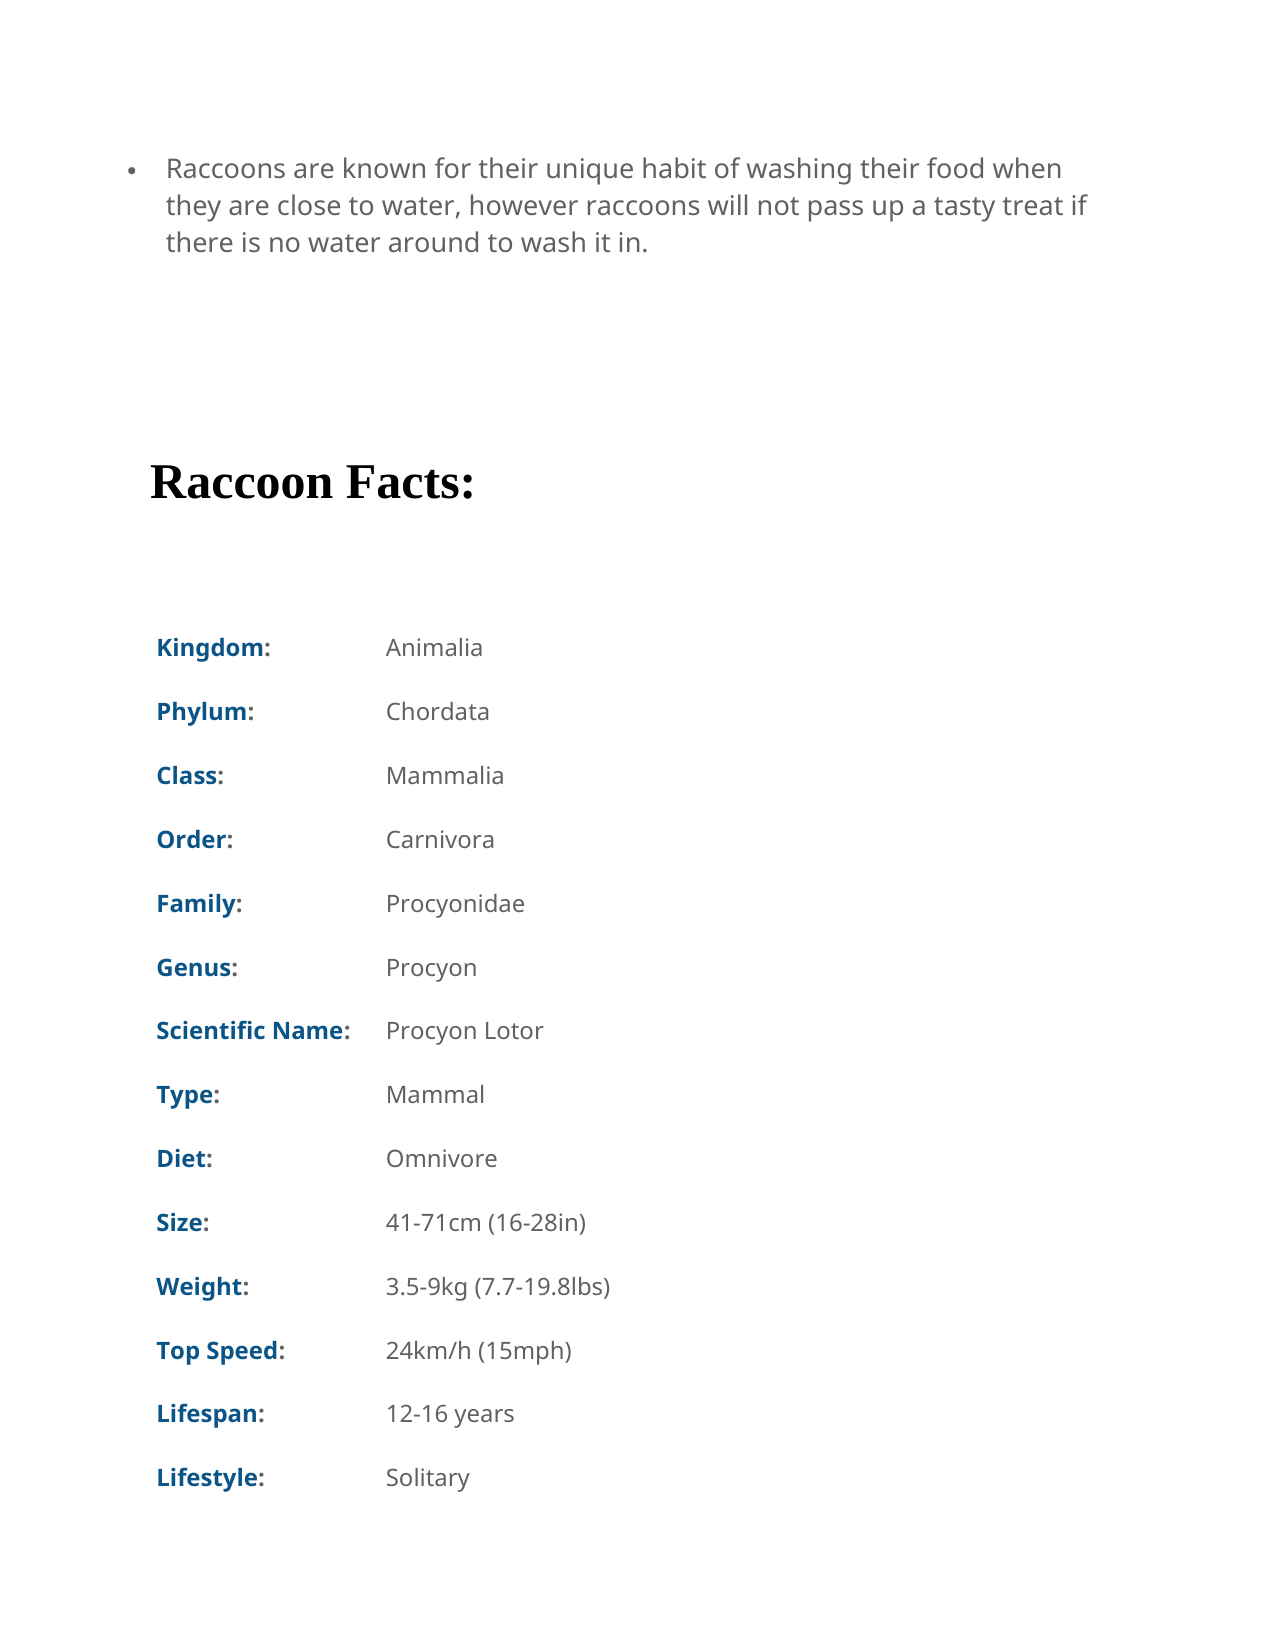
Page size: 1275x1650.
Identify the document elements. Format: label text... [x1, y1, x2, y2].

table_header Animalia [379, 625, 761, 689]
table_cell Class: [150, 753, 379, 816]
table_header Kingdom: [150, 625, 379, 689]
subtitle Raccoon Facts: [150, 451, 1125, 509]
table_cell Omnivore [379, 1136, 761, 1199]
table_cell Order: [150, 816, 379, 880]
table_cell Scientific Name: [150, 1008, 379, 1072]
table_cell Procyonidae [379, 880, 761, 944]
table_cell Type: [150, 1072, 379, 1136]
table_cell Chordata [379, 689, 761, 752]
table_cell Solitary [379, 1455, 761, 1500]
table_cell Genus: [150, 944, 379, 1008]
table_cell Procyon [379, 944, 761, 1008]
table_cell 3.5-9kg (7.7-19.8lbs) [379, 1263, 761, 1327]
table_cell Mammalia [379, 753, 761, 816]
table_cell Lifespan: [150, 1391, 379, 1455]
table_cell Family: [150, 880, 379, 944]
table_cell Carnivora [379, 816, 761, 880]
list Raccoons are known for their unique habit of washing their food when they are close to water, however raccoons will not pass up a tasty treat if there is no water around to wash it in. [128, 150, 1125, 261]
table_cell Procyon Lotor [379, 1008, 761, 1072]
table_cell Diet: [150, 1136, 379, 1199]
table_cell Mammal [379, 1072, 761, 1136]
table_cell Lifestyle: [150, 1455, 379, 1500]
table_cell Phylum: [150, 689, 379, 752]
table_cell Top Speed: [150, 1327, 379, 1391]
table_cell Size: [150, 1200, 379, 1263]
table_cell 24km/h (15mph) [379, 1327, 761, 1391]
table_cell 41-71cm (16-28in) [379, 1200, 761, 1263]
table_cell Weight: [150, 1263, 379, 1327]
table_cell 12-16 years [379, 1391, 761, 1455]
